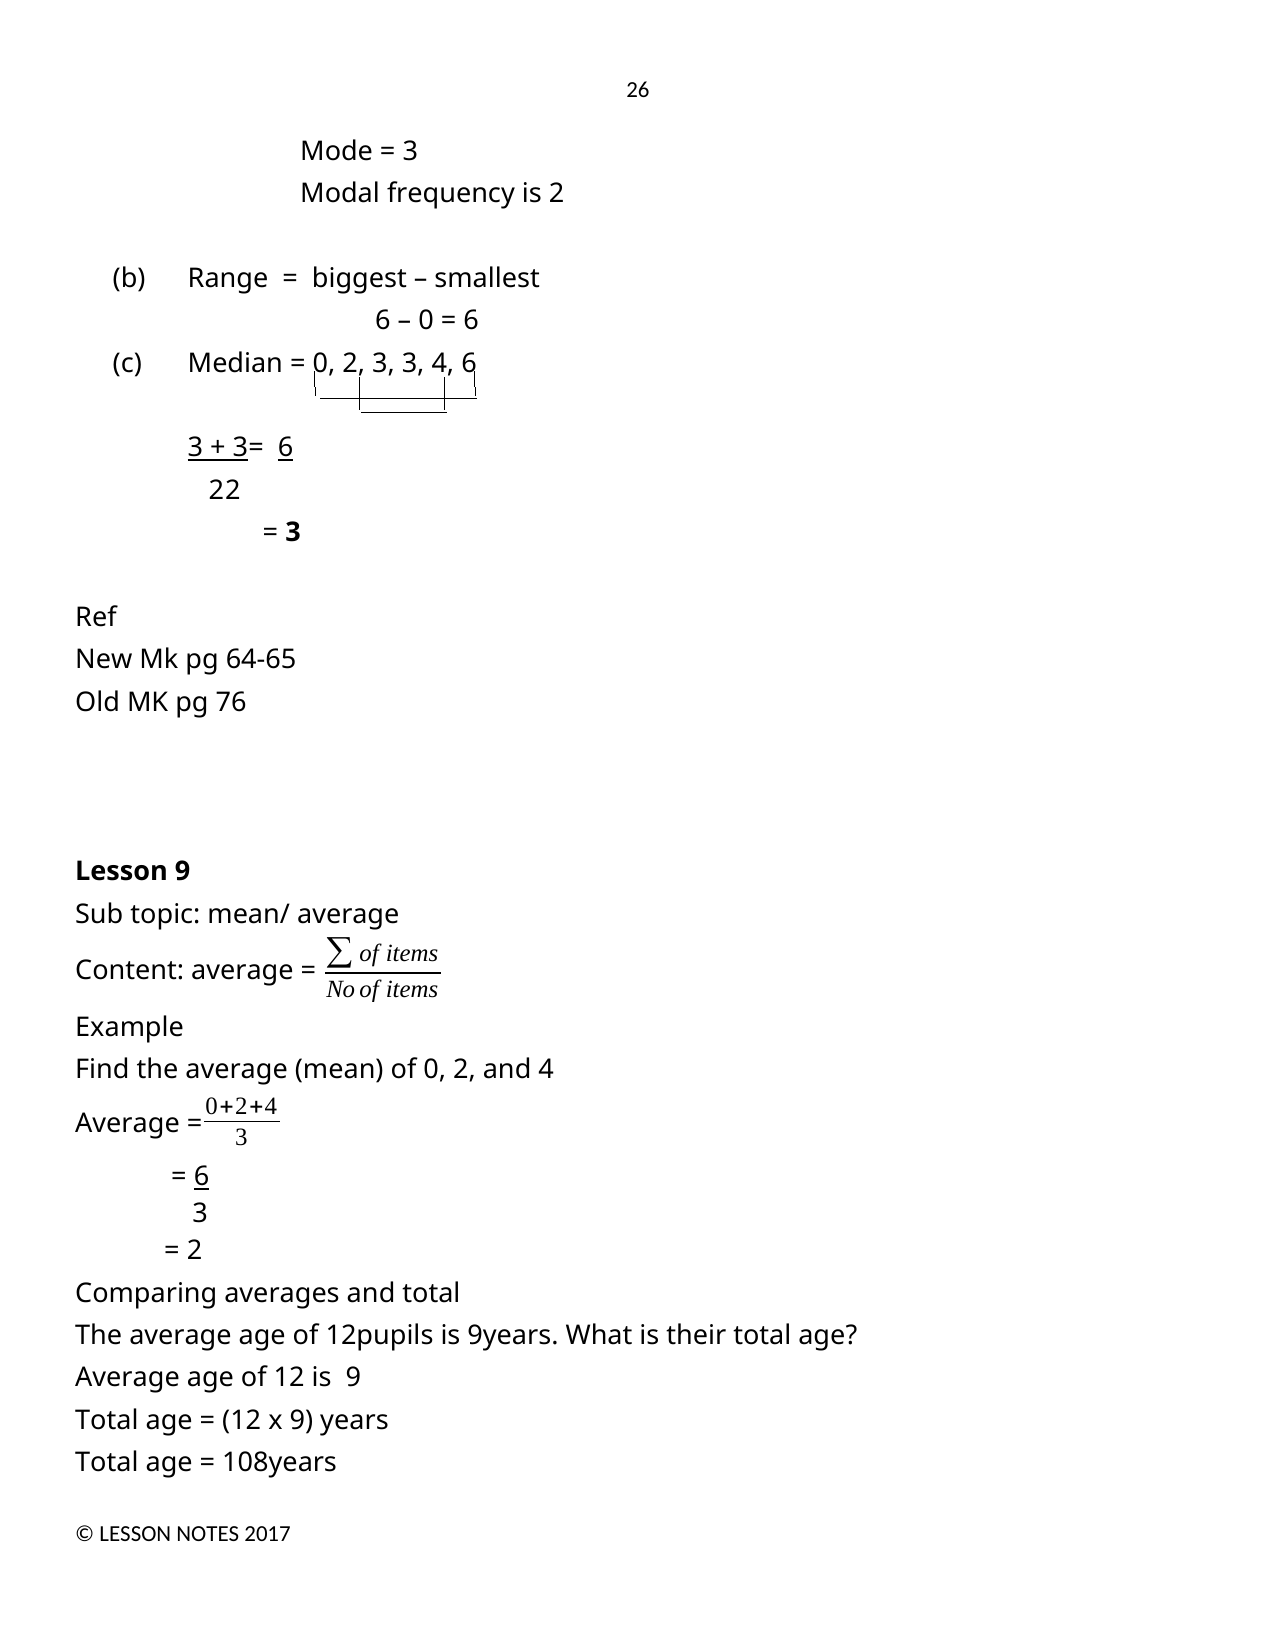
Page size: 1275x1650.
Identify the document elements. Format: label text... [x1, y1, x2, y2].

text Ref [75, 597, 1200, 634]
text Average = [75, 1092, 1200, 1151]
list Range = biggest – smallest [112, 258, 1200, 295]
text Comparing averages and total [75, 1273, 1200, 1310]
text Old MK pg 76 [75, 682, 1200, 719]
text = 6 [75, 1157, 1200, 1194]
text Content: average = [75, 937, 1200, 1002]
list = 3 [262, 513, 1200, 549]
text New Mk pg 64-65 [75, 640, 1200, 677]
text The average age of 12pupils is 9years. What is their total age? [75, 1315, 1200, 1352]
text 3 [75, 1194, 1200, 1231]
list 6 – 0 = 6 [375, 301, 1200, 337]
text = 2 [75, 1231, 1200, 1267]
text Sub topic: mean/ average [75, 894, 1200, 931]
text Find the average (mean) of 0, 2, and 4 [75, 1050, 1200, 1087]
list 2 2 [187, 470, 1200, 507]
text Total age = 108years [75, 1443, 1200, 1479]
text Average age of 12 is 9 [75, 1358, 1200, 1395]
text Example [75, 1008, 1200, 1044]
text Total age = (12 x 9) years [75, 1400, 1200, 1437]
list Median = 0, 2, 3, 3, 4, 6 [112, 343, 1200, 380]
list Mode = 3 [300, 131, 1200, 168]
list 3 + 3= 6 [187, 428, 1200, 465]
text Lesson 9 [75, 852, 1200, 889]
list Modal frequency is 2 [300, 173, 1200, 210]
